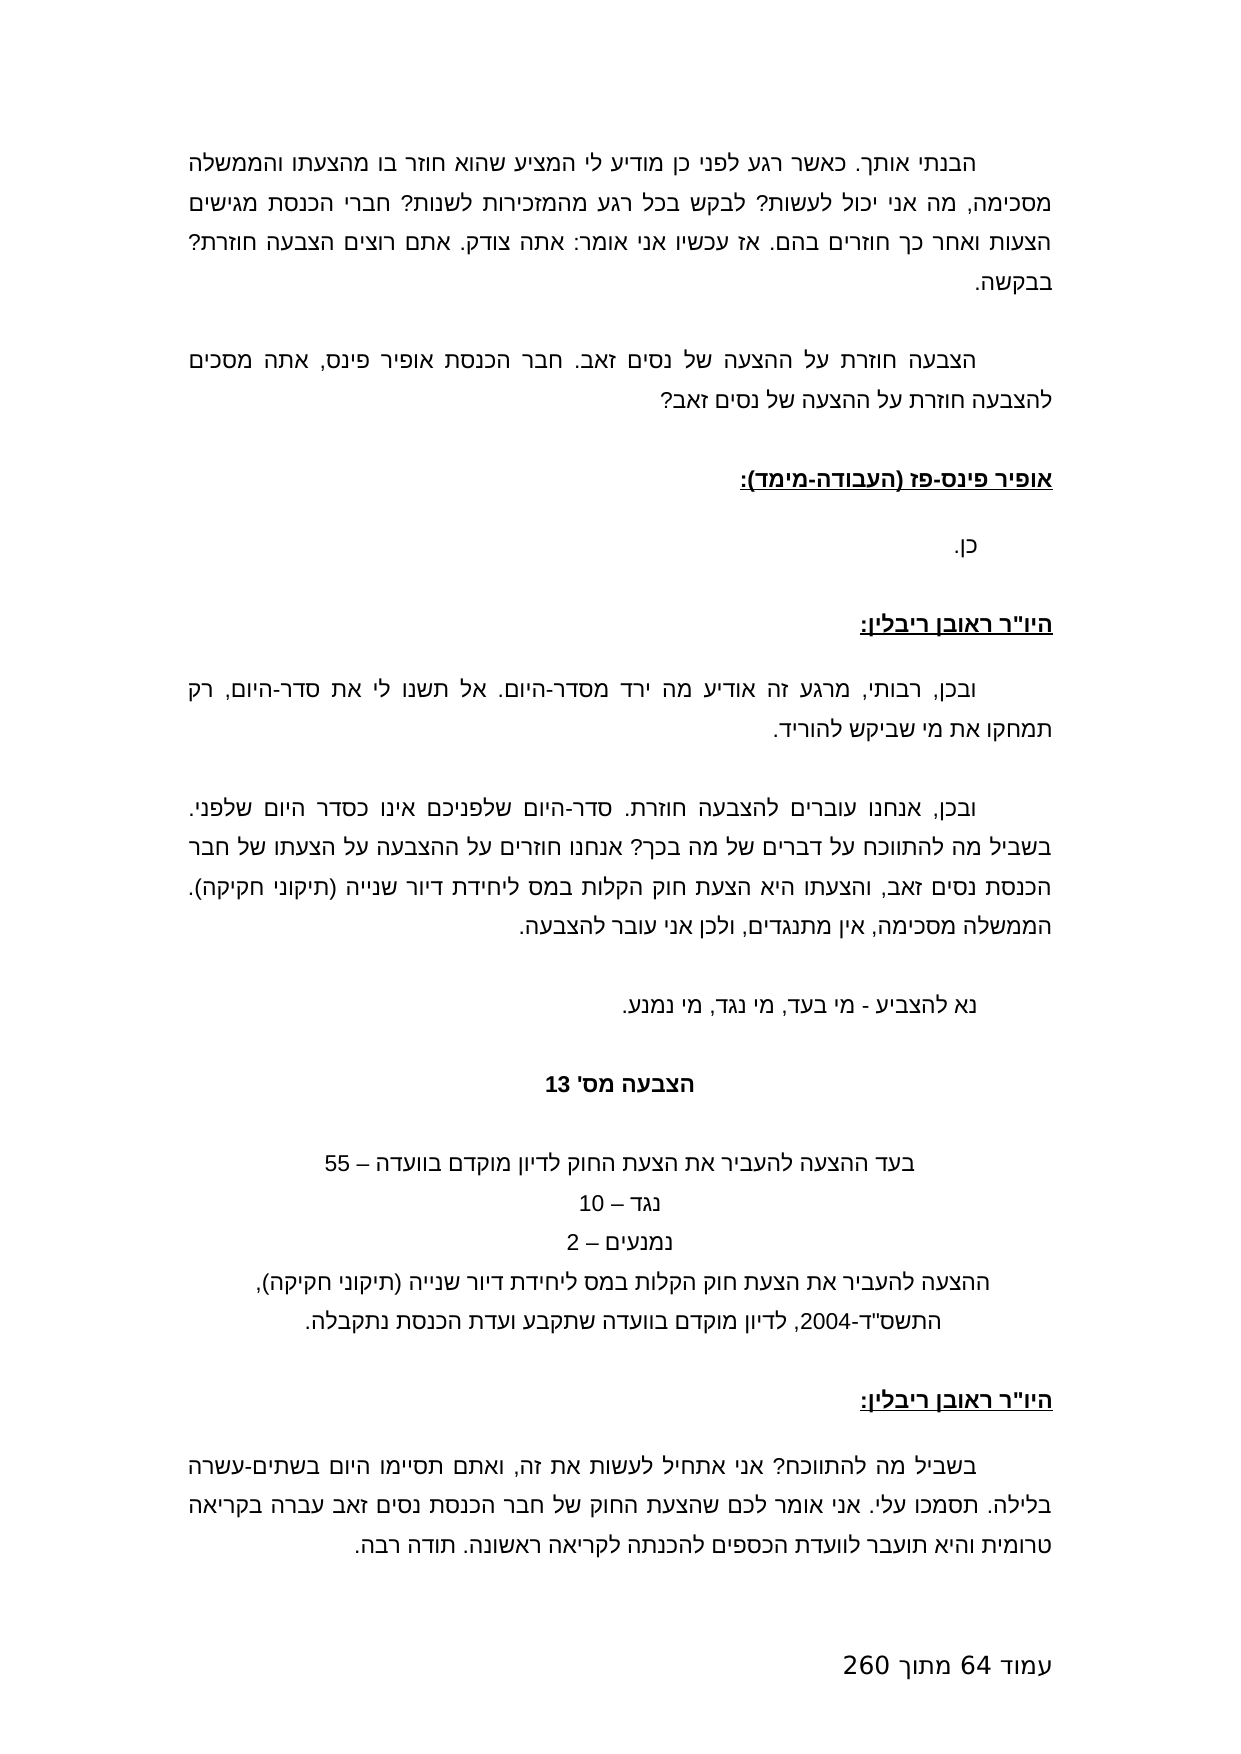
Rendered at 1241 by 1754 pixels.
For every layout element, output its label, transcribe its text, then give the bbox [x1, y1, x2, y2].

text הבנתי אותך. כאשר רגע לפני כן מודיע לי המציע שהוא חוזר בו מהצעתו והממשלה מסכימה, מה אני יכול לעשות? לבקש בכל רגע מהמזכירות לשנות? חברי הכנסת מגישים הצעות ואחר כך חוזרים בהם. אז עכשיו אני אומר: אתה צודק. אתם רוצים הצבעה חוזרת? בבקשה. [187, 150, 1053, 295]
text בשביל מה להתווכח? אני אתחיל לעשות את זה, ואתם תסיימו היום בשתים-עשרה בלילה. תסמכו עלי. אני אומר לכם שהצעת החוק של חבר הכנסת נסים זאב עברה בקריאה טרומית והיא תועבר לוועדת הכספים להכנתה לקריאה ראשונה. תודה רבה. [187, 1453, 1053, 1558]
text נא להצביע - מי בעד, מי נגד, מי נמנע. [187, 992, 1053, 1019]
text הצבעה חוזרת על ההצעה של נסים זאב. חבר הכנסת אופיר פינס, אתה מסכים להצבעה חוזרת על ההצעה של נסים זאב? [187, 347, 1053, 413]
text נמנעים – 2 [187, 1229, 1053, 1256]
text כן. [187, 532, 1053, 558]
text ובכן, אנחנו עוברים להצבעה חוזרת. סדר-היום שלפניכם אינו כסדר היום שלפני. בשביל מה להתווכח על דברים של מה בכך? אנחנו חוזרים על ההצבעה על הצעתו של חבר הכנסת נסים זאב, והצעתו היא הצעת חוק הקלות במס ליחידת דיור שנייה (תיקוני חקיקה). הממשלה מסכימה, אין מתנגדים, ולכן אני עובר להצבעה. [187, 795, 1053, 940]
text אופיר פינס-פז (העבודה-מימד): [187, 466, 1053, 492]
text ובכן, רבותי, מרגע זה אודיע מה ירד מסדר-היום. אל תשנו לי את סדר-היום, רק תמחקו את מי שביקש להוריד. [187, 676, 1053, 742]
text היו"ר ראובן ריבלין: [187, 1387, 1053, 1413]
text התשס"ד-2004, לדיון מוקדם בוועדה שתקבע ועדת הכנסת נתקבלה. [187, 1308, 1053, 1334]
text נגד – 10 [187, 1190, 1053, 1216]
text ההצעה להעביר את הצעת חוק הקלות במס ליחידת דיור שנייה (תיקוני חקיקה), [187, 1269, 1053, 1295]
text היו"ר ראובן ריבלין: [187, 611, 1053, 637]
text הצבעה מס' 13 [187, 1071, 1053, 1098]
text בעד ההצעה להעביר את הצעת החוק לדיון מוקדם בוועדה – 55 [187, 1150, 1053, 1177]
